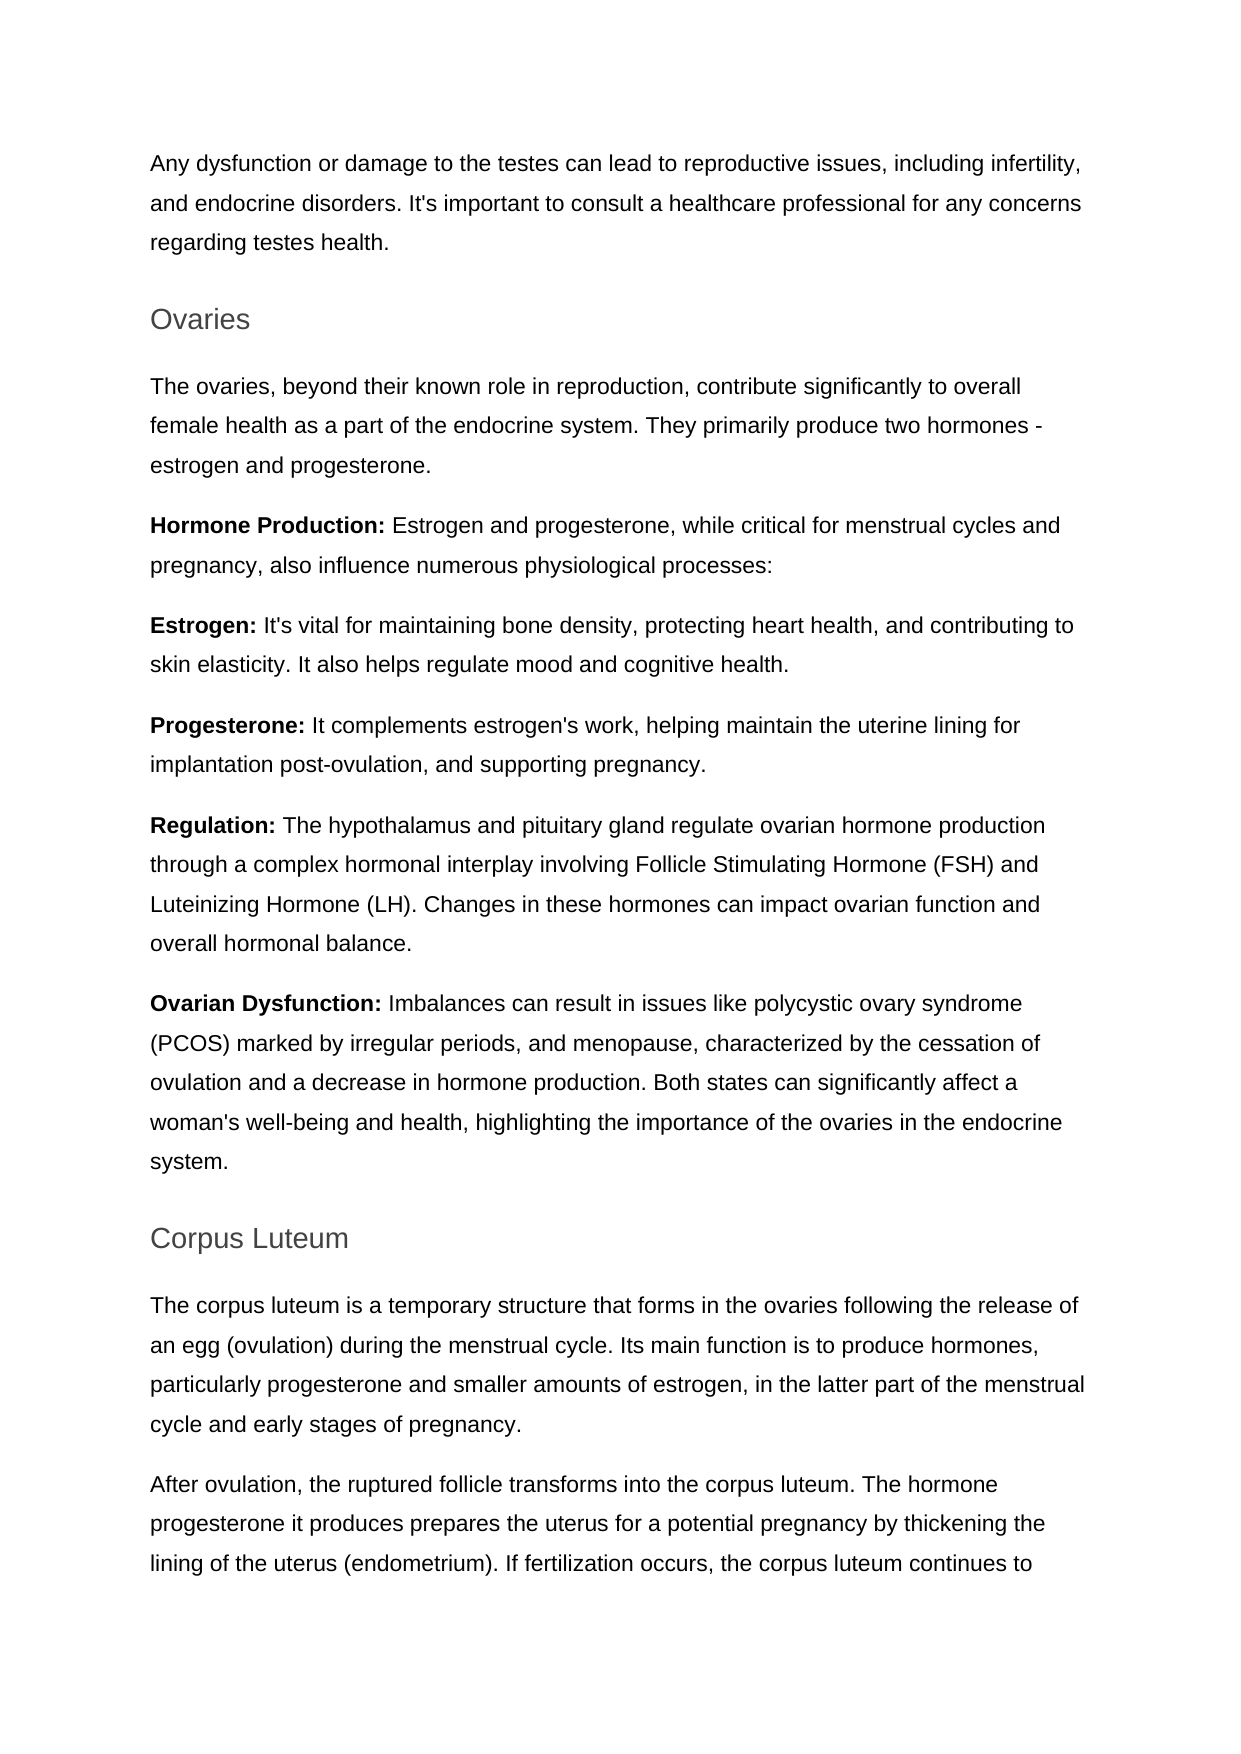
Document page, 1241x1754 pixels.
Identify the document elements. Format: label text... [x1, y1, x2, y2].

text Estrogen: It's vital for maintaining bone density, protecting heart health, and contributing to skin elasticity. It also helps regulate mood and cognitive health. [150, 612, 1090, 678]
text Ovarian Dysfunction: Imbalances can result in issues like polycystic ovary syndrome (PCOS) marked by irregular periods, and menopause, characterized by the cessation of ovulation and a decrease in hormone production. Both states can significantly affect a woman's well-being and health, highlighting the importance of the ovaries in the endocrine system. [150, 990, 1090, 1174]
text The corpus luteum is a temporary structure that forms in the ovaries following the release of an egg (ovulation) during the menstrual cycle. Its main function is to produce hormones, particularly progesterone and smaller amounts of estrogen, in the latter part of the menstrual cycle and early stages of pregnancy. [150, 1292, 1090, 1437]
subtitle Ovaries [150, 302, 1090, 335]
text Progesterone: It complements estrogen's work, helping maintain the uterine lining for implantation post-ovulation, and supporting pregnancy. [150, 712, 1090, 778]
text Any dysfunction or damage to the testes can lead to reproductive issues, including infertility, and endocrine disorders. It's important to consult a healthcare professional for any concerns regarding testes health. [150, 150, 1090, 255]
text The ovaries, beyond their known role in reproduction, contribute significantly to overall female health as a part of the endocrine system. They primarily produce two hormones - estrogen and progesterone. [150, 373, 1090, 478]
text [150, 1471, 1090, 1576]
text Regulation: The hypothalamus and pituitary gland regulate ovarian hormone production through a complex hormonal interplay involving Follicle Stimulating Hormone (FSH) and Luteinizing Hormone (LH). Changes in these hormones can impact ovarian function and overall hormonal balance. [150, 812, 1090, 956]
text Hormone Production: Estrogen and progesterone, while critical for menstrual cycles and pregnancy, also influence numerous physiological processes: [150, 512, 1090, 578]
subtitle Corpus Luteum [150, 1221, 1090, 1254]
